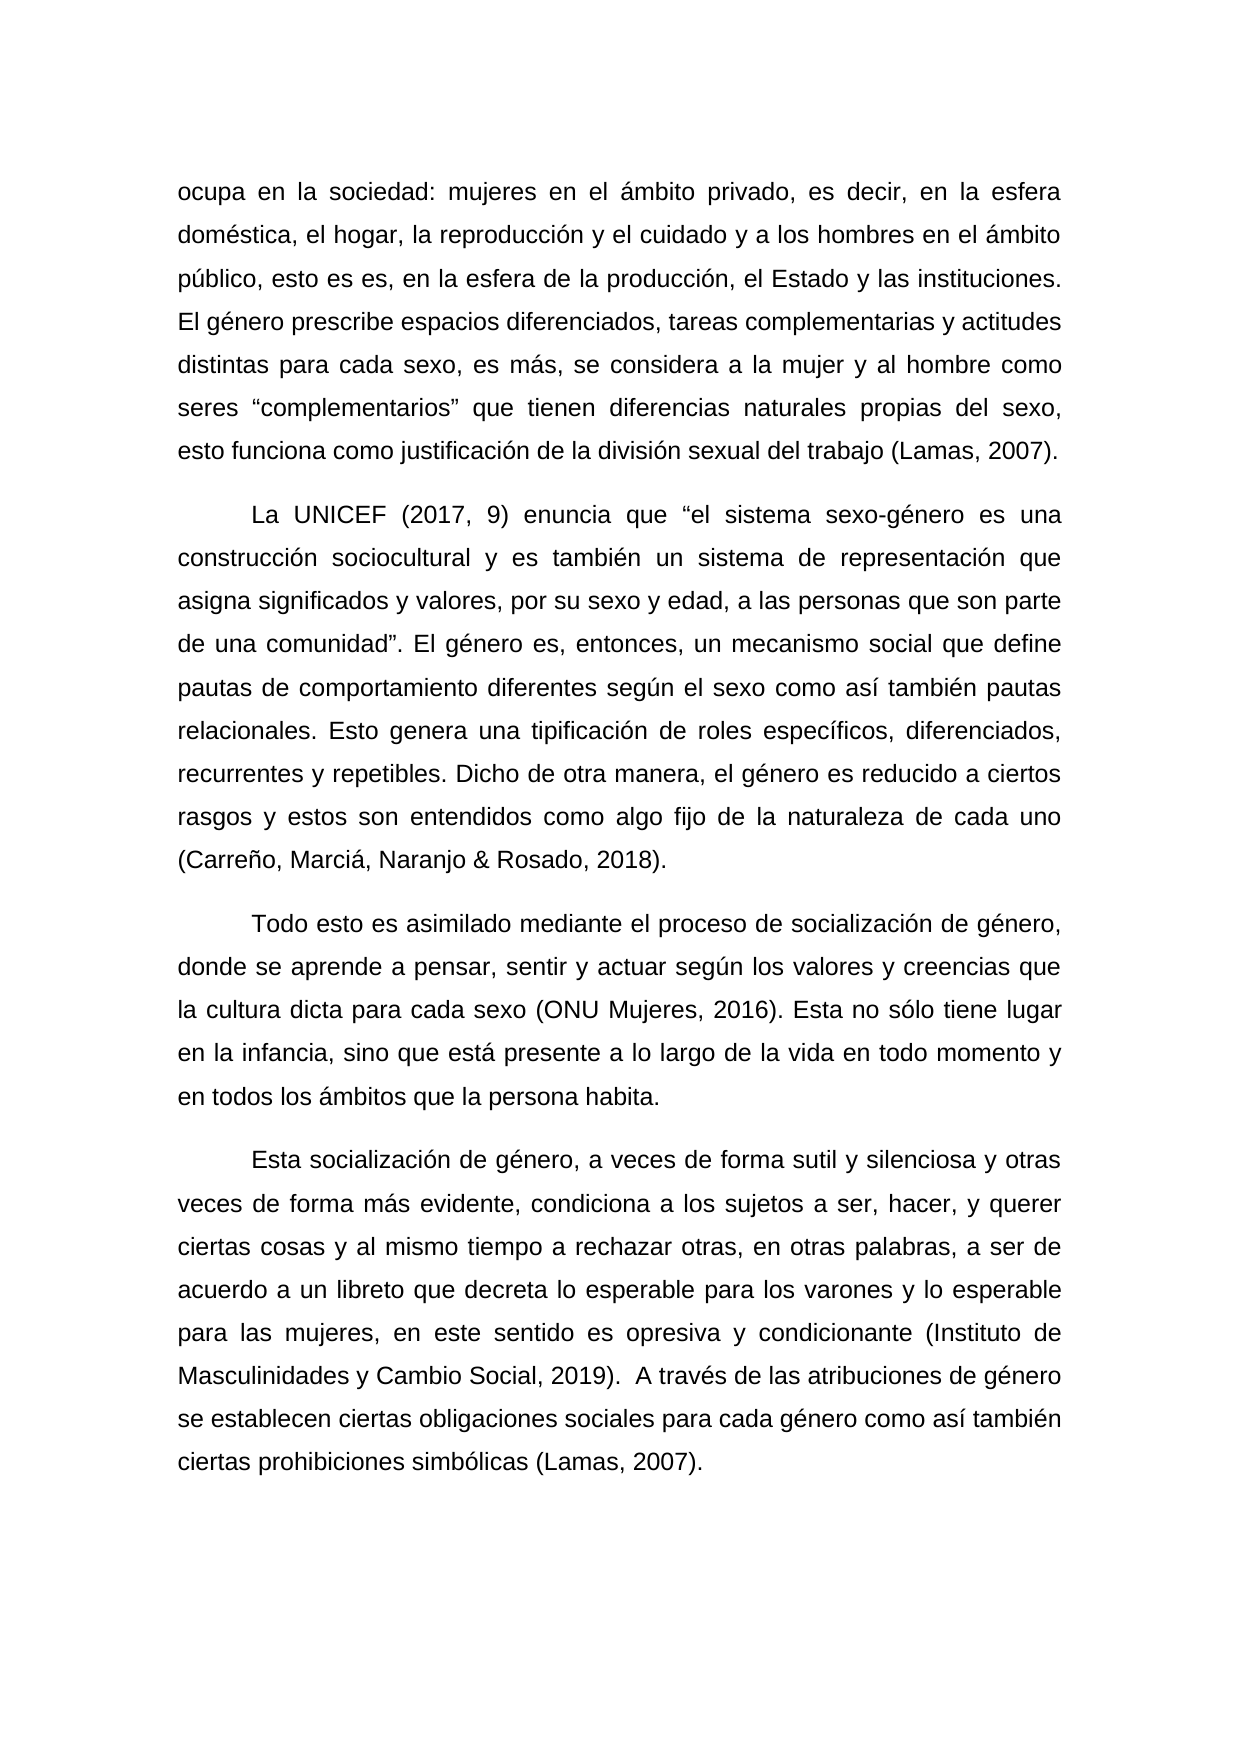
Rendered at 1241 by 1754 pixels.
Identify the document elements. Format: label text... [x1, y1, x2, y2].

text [177, 177, 1063, 465]
text Esta socialización de género, a veces de forma sutil y silenciosa y otras veces de forma más evidente, condiciona a los sujetos a ser, hacer, y querer ciertas cosas y al mismo tiempo a rechazar otras, en otras palabras, a ser de acuerdo a un libreto que decreta lo esperable para los varones y lo esperable para las mujeres, en este sentido es opresiva y condicionante (Instituto de Masculinidades y Cambio Social, 2019). A través de las atribuciones de género se establecen ciertas obligaciones sociales para cada género como así también ciertas prohibiciones simbólicas (Lamas, 2007). [177, 1145, 1063, 1476]
text La UNICEF (2017, 9) enuncia que “el sistema sexo-género es una construcción sociocultural y es también un sistema de representación que asigna significados y valores, por su sexo y edad, a las personas que son parte de una comunidad”. El género es, entonces, un mecanismo social que define pautas de comportamiento diferentes según el sexo como así también pautas relacionales. Esto genera una tipificación de roles específicos, diferenciados, recurrentes y repetibles. Dicho de otra manera, el género es reducido a ciertos rasgos y estos son entendidos como algo fijo de la naturaleza de cada uno (Carreño, Marciá, Naranjo & Rosado, 2018). [177, 500, 1063, 874]
text Todo esto es asimilado mediante el proceso de socialización de género, donde se aprende a pensar, sentir y actuar según los valores y creencias que la cultura dicta para cada sexo (ONU Mujeres, 2016). Esta no sólo tiene lugar en la infancia, sino que está presente a lo largo de la vida en todo momento y en todos los ámbitos que la persona habita. [177, 909, 1063, 1110]
